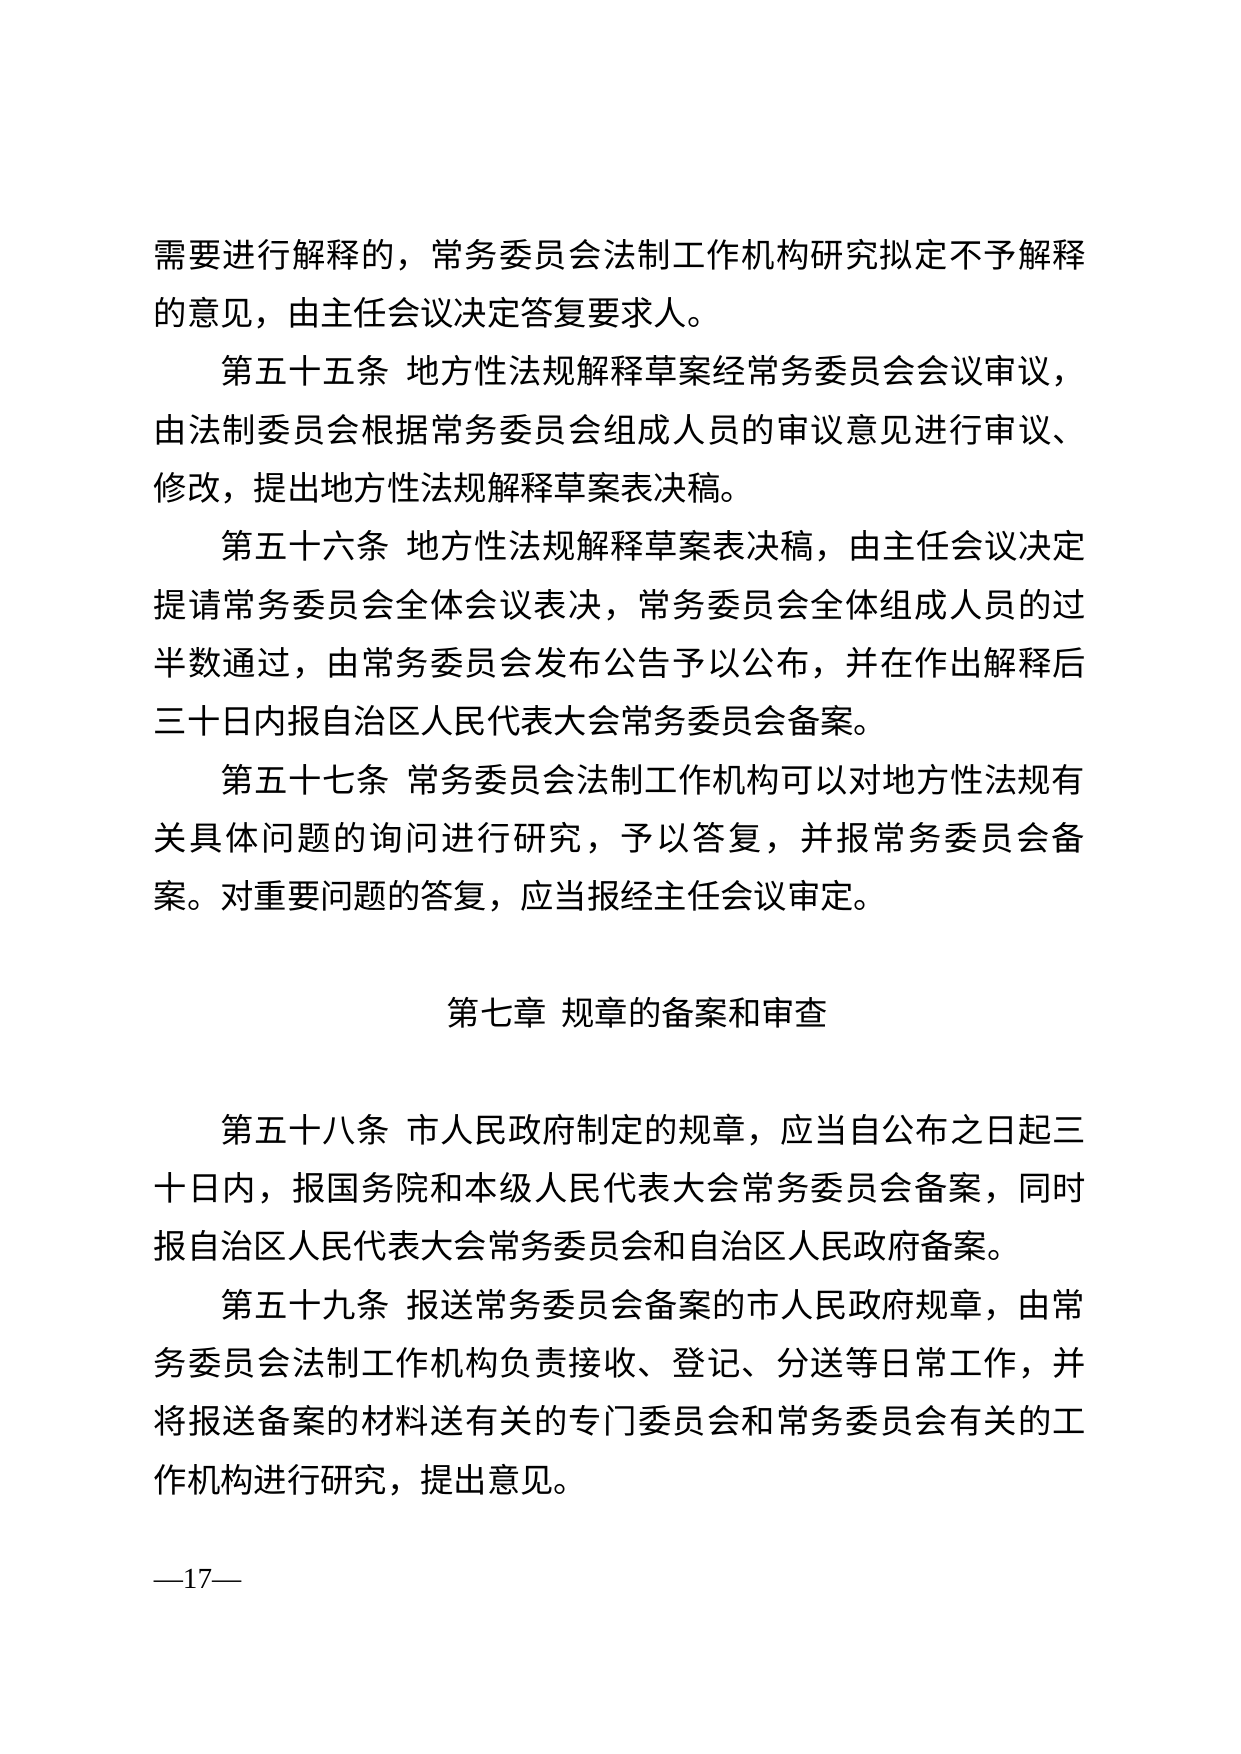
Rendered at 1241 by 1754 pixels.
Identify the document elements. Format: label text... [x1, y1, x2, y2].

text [153, 218, 1087, 335]
text 第五十八条 市人民政府制定的规章，应当自公布之日起三十日内，报国务院和本级人民代表大会常务委员会备案，同时报自治区人民代表大会常务委员会和自治区人民政府备案。 [153, 1093, 1087, 1268]
text 第五十五条 地方性法规解释草案经常务委员会会议审议，由法制委员会根据常务委员会组成人员的审议意见进行审议、修改，提出地方性法规解释草案表决稿。 [153, 335, 1087, 510]
text 第五十九条 报送常务委员会备案的市人民政府规章，由常务委员会法制工作机构负责接收、登记、分送等日常工作，并将报送备案的材料送有关的专门委员会和常务委员会有关的工作机构进行研究，提出意见。 [153, 1268, 1087, 1502]
text 第五十七条 常务委员会法制工作机构可以对地方性法规有关具体问题的询问进行研究，予以答复，并报常务委员会备案。对重要问题的答复，应当报经主任会议审定。 [153, 743, 1087, 918]
text 第五十六条 地方性法规解释草案表决稿，由主任会议决定提请常务委员会全体会议表决，常务委员会全体组成人员的过半数通过，由常务委员会发布公告予以公布，并在作出解释后三十日内报自治区人民代表大会常务委员会备案。 [153, 510, 1087, 743]
text 第七章 规章的备案和审查 [188, 977, 1087, 1035]
